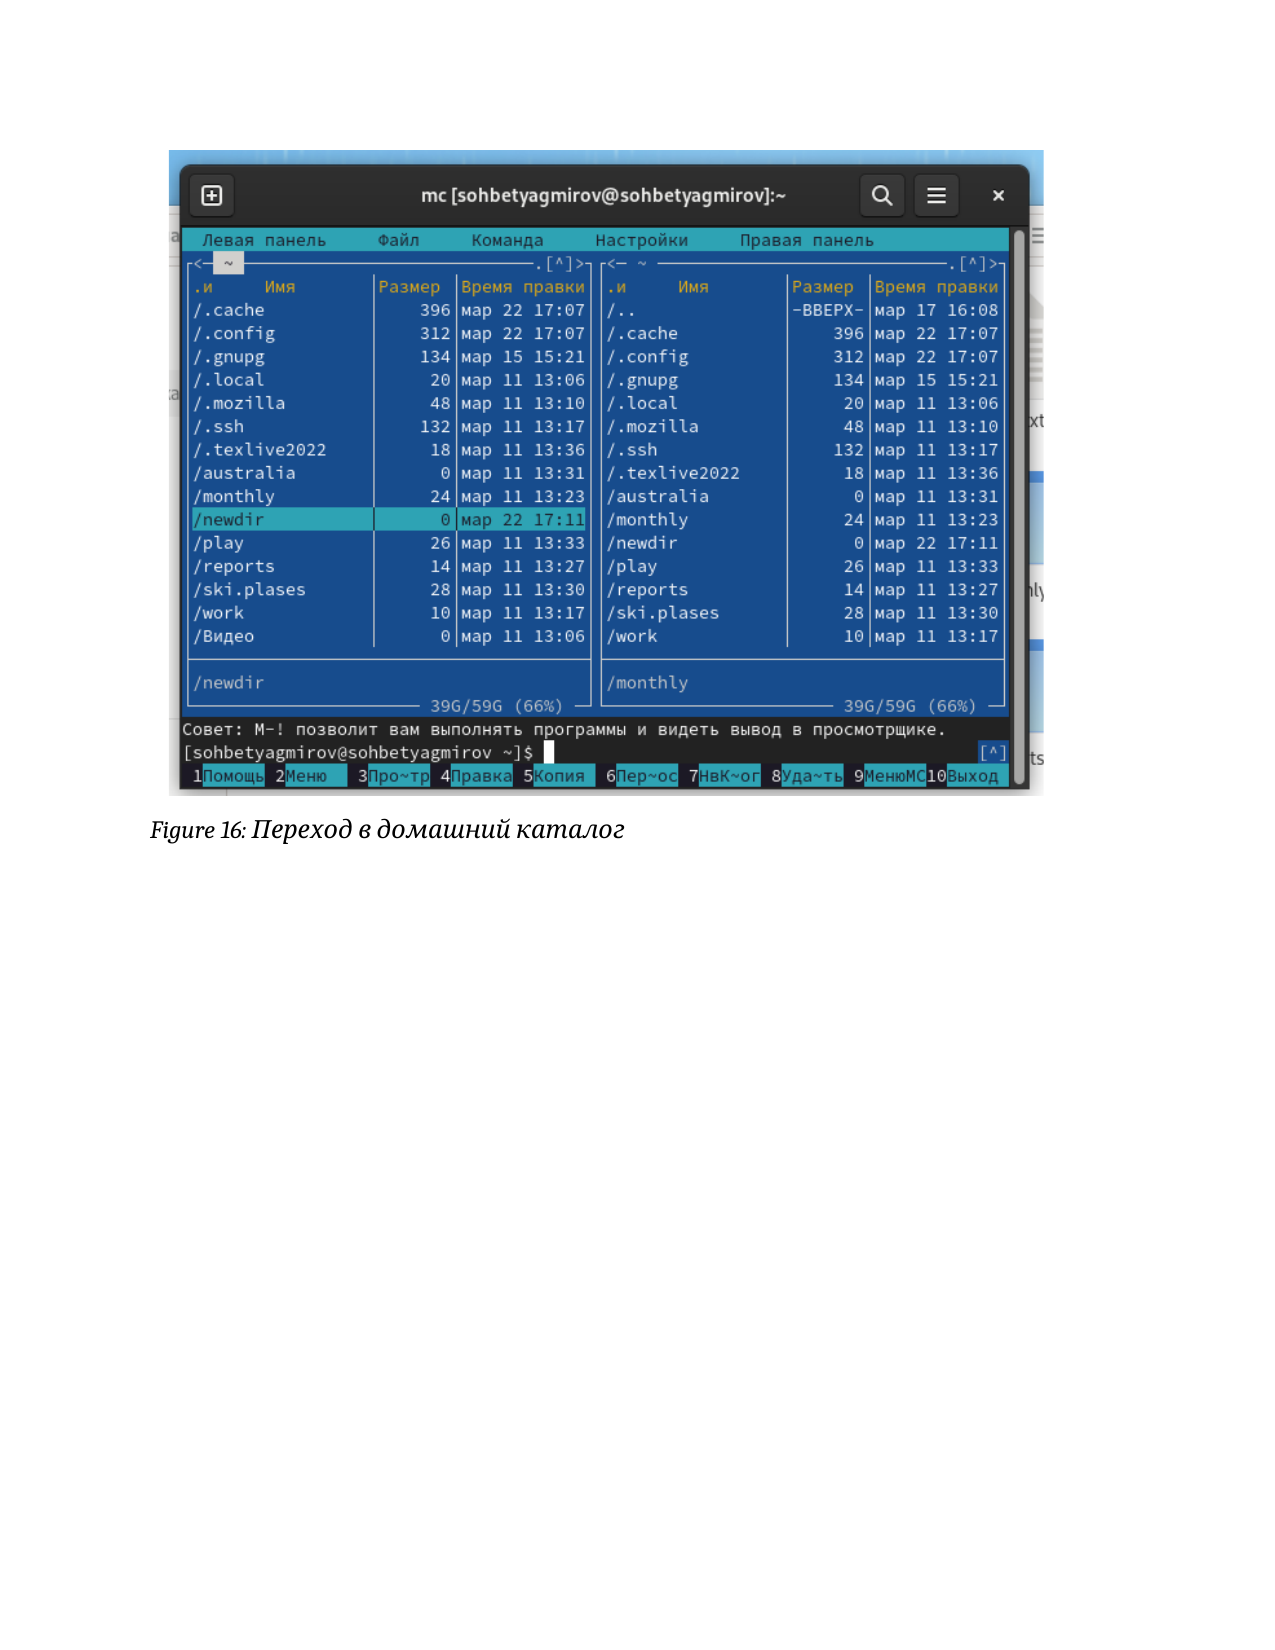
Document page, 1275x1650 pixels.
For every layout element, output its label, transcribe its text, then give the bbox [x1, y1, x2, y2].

picture [168, 150, 1044, 796]
text Figure 16: Переход в домашний каталог [150, 816, 1125, 845]
